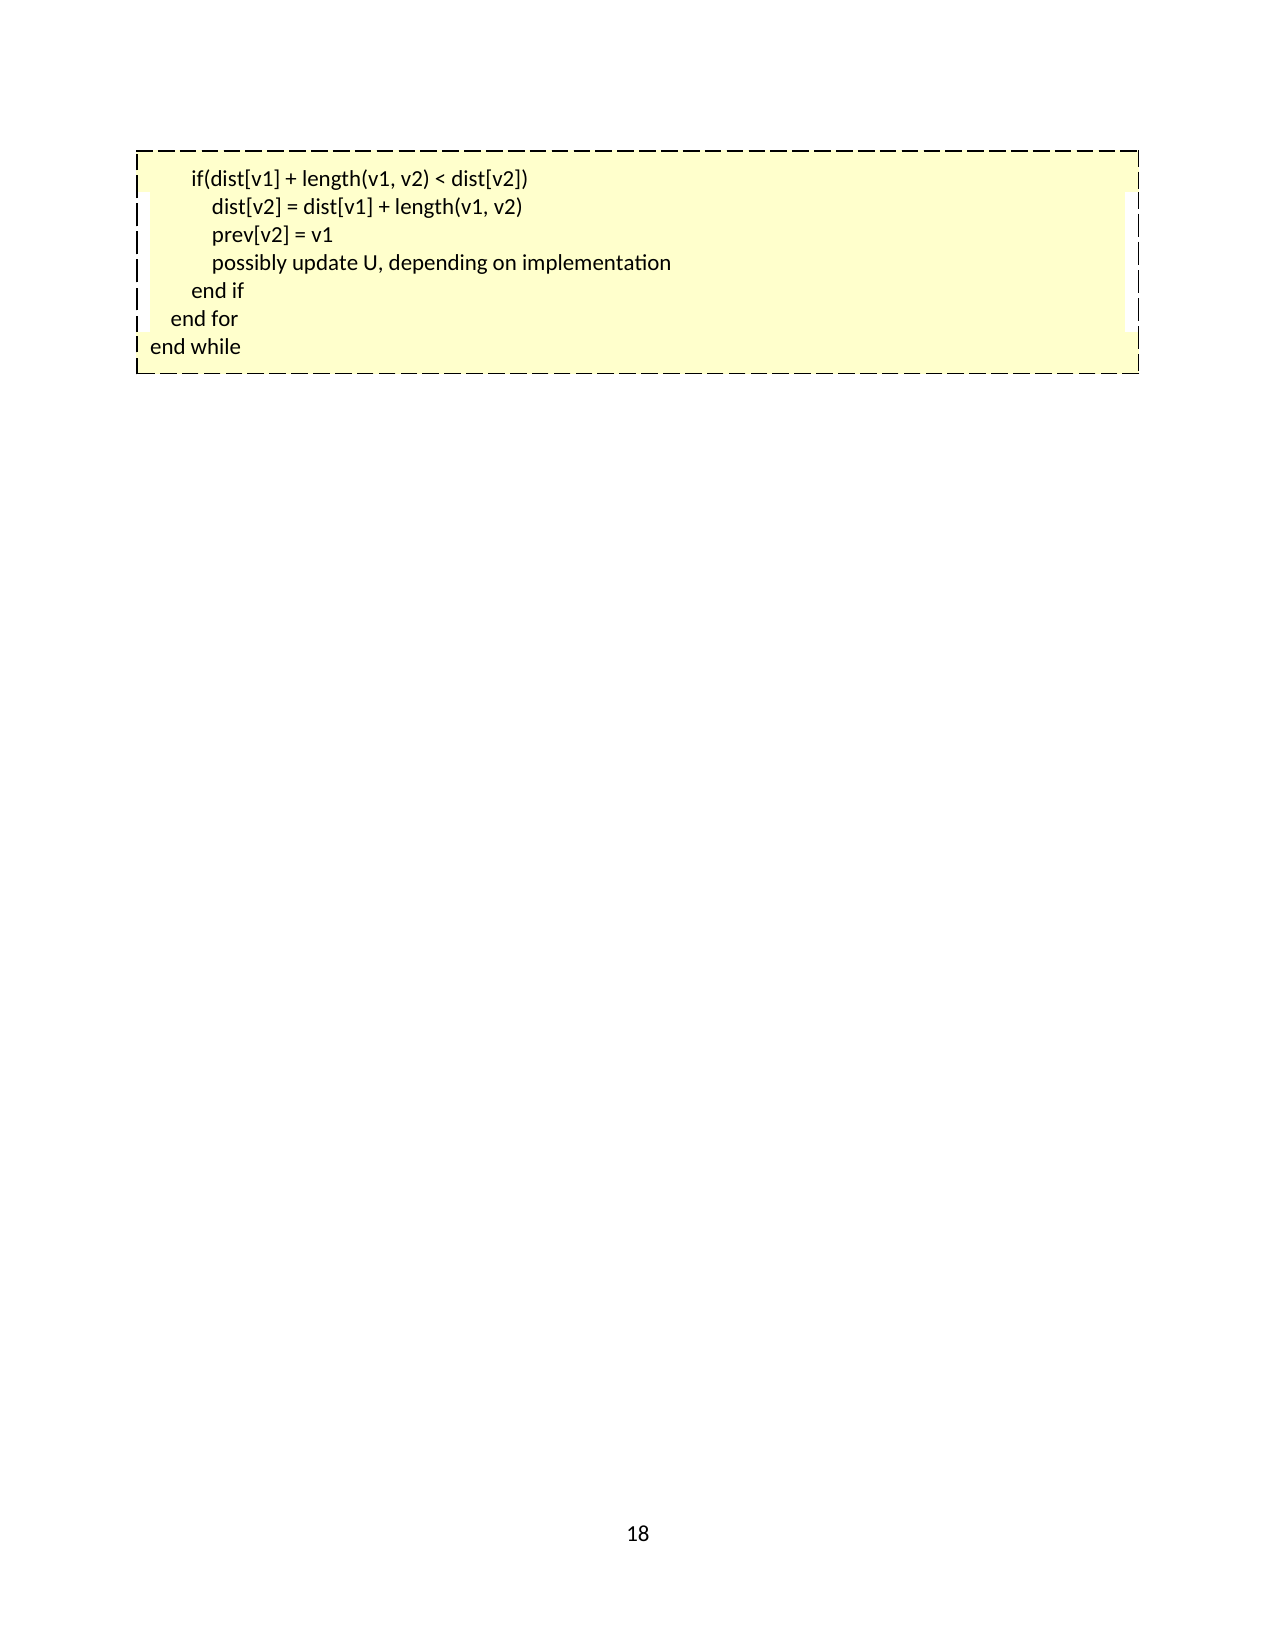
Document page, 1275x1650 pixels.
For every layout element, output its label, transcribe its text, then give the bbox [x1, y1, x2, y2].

text end for [150, 304, 1125, 318]
text if(dist[v1] + length(v1, v2) < dist[v2]) [136, 150, 1139, 192]
text prev[v2] = v1 [150, 220, 1125, 248]
text end if [150, 276, 1125, 304]
text end while [136, 318, 1139, 374]
text dist[v2] = dist[v1] + length(v1, v2) [150, 192, 1125, 220]
text possibly update U, depending on implementation [150, 248, 1125, 276]
